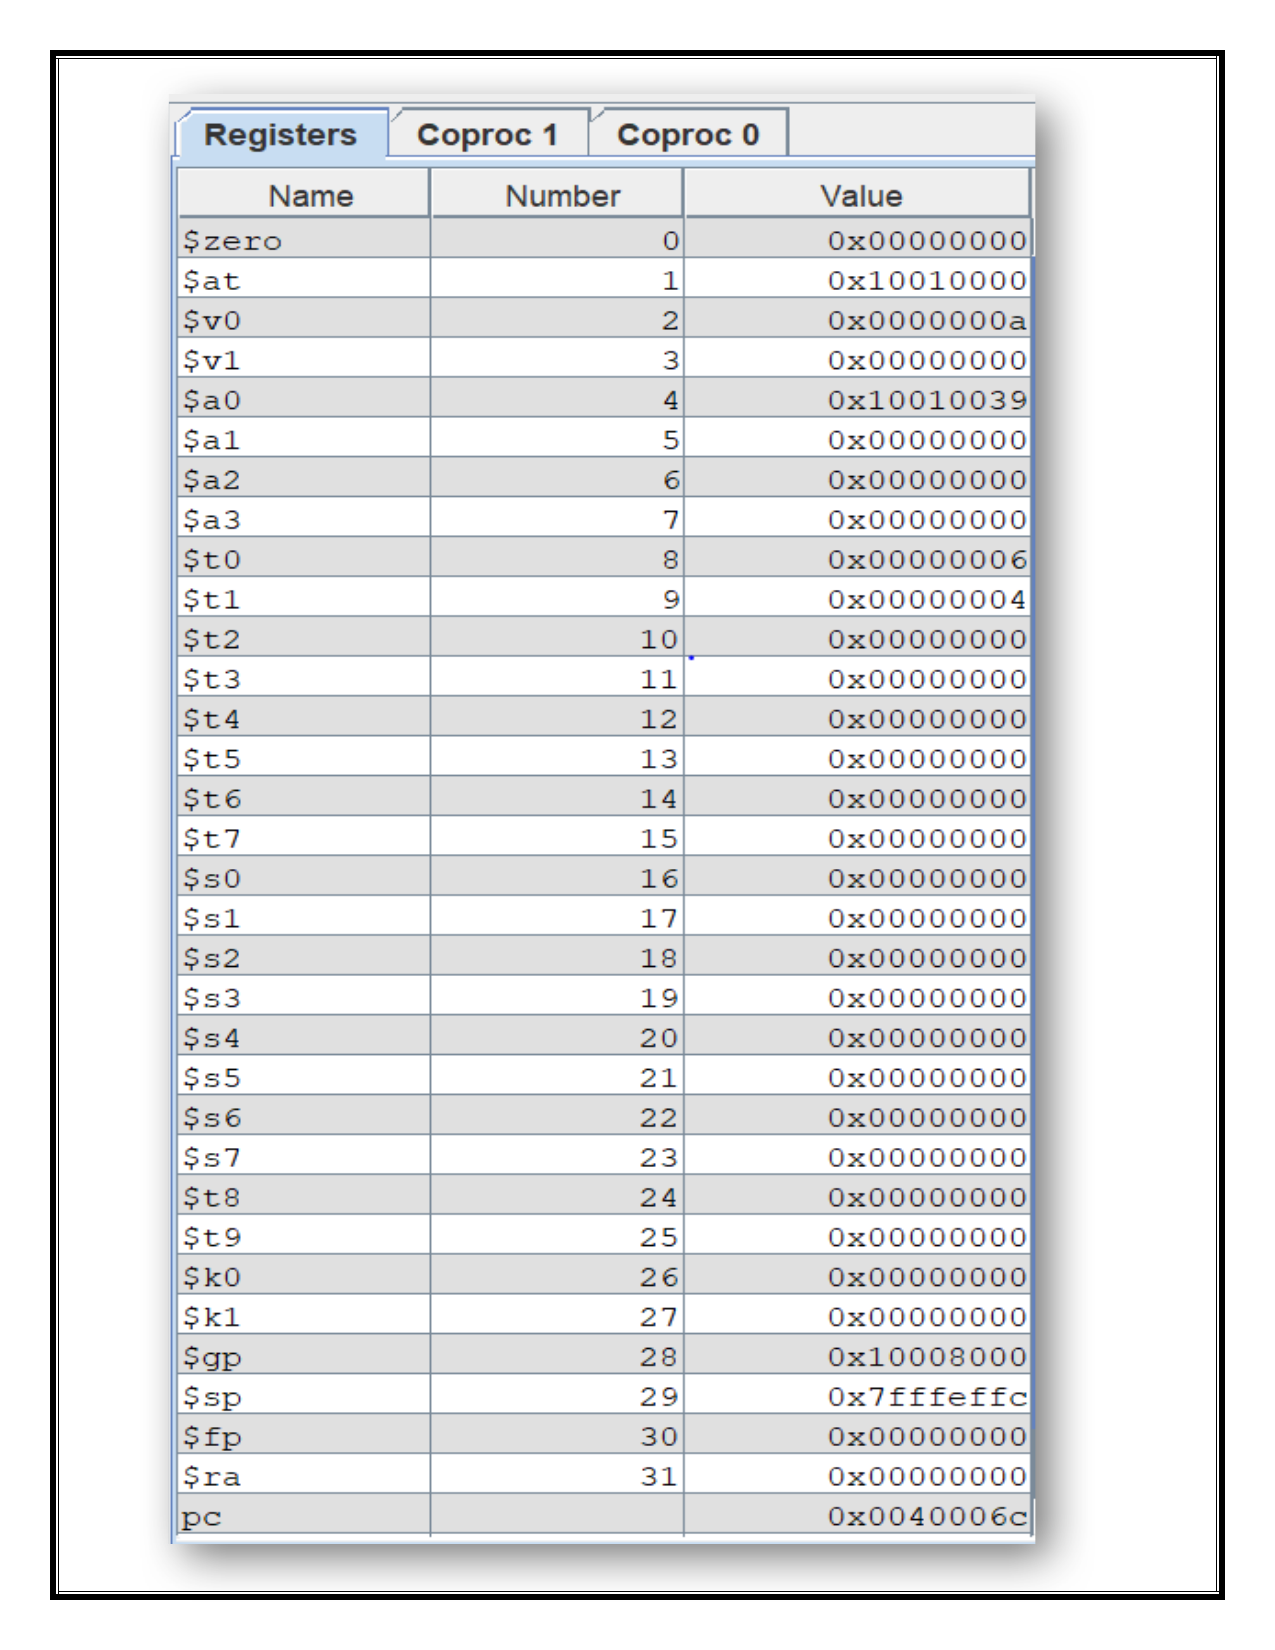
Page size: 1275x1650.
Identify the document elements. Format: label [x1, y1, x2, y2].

picture [168, 94, 1036, 1544]
